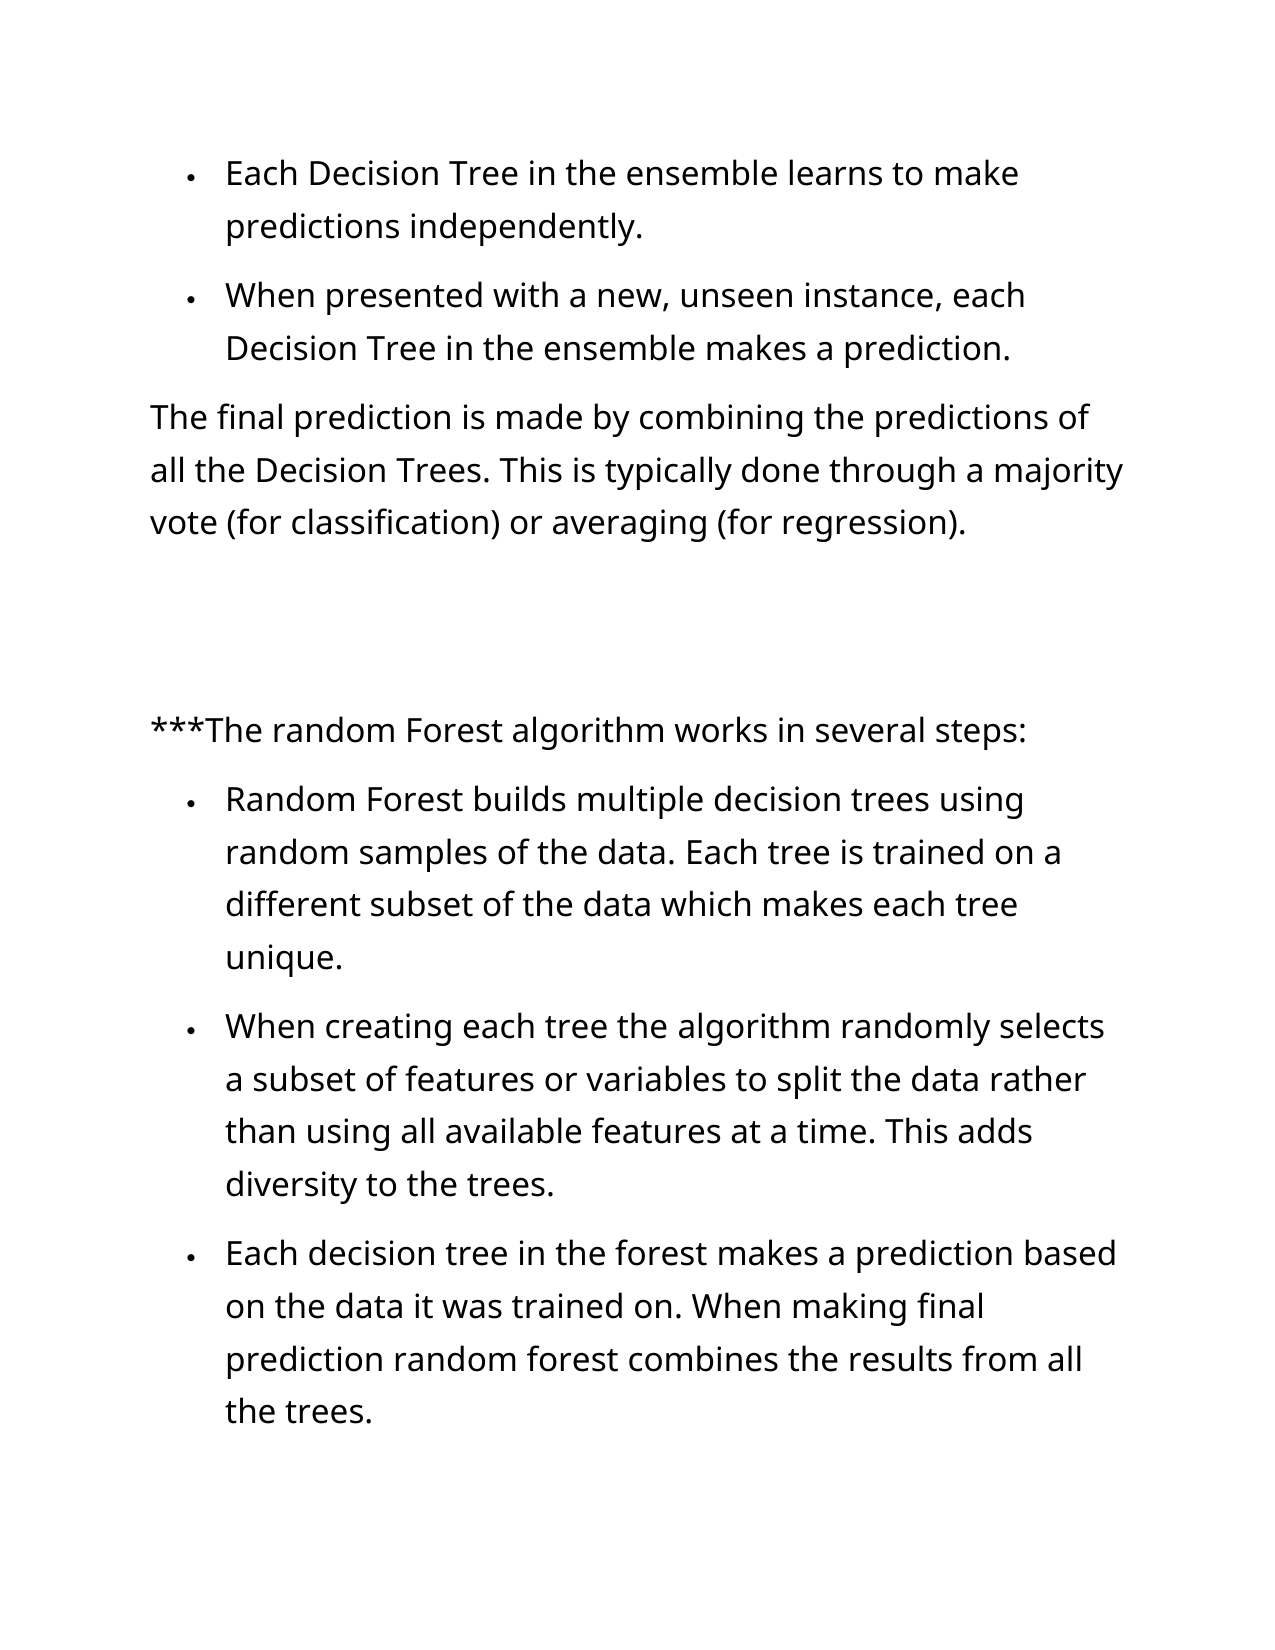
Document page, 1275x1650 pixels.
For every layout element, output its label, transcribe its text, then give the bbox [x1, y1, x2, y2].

list Each decision tree in the forest makes a prediction based on the data it was trained on. When making final prediction random forest combines the results from all the trees. [187, 1230, 1125, 1433]
text The final prediction is made by combining the predictions of all the Decision Trees. This is typically done through a majority vote (for classification) or averaging (for regression). [150, 394, 1125, 544]
list When presented with a new, unseen instance, each Decision Tree in the ensemble makes a prediction. [187, 272, 1125, 370]
list Random Forest builds multiple decision trees using random samples of the data. Each tree is trained on a different subset of the data which makes each tree unique. [187, 776, 1125, 979]
text ***The random Forest algorithm works in several steps: [150, 707, 1125, 752]
list When creating each tree the algorithm randomly selects a subset of features or variables to split the data rather than using all available features at a time. This adds diversity to the trees. [187, 1003, 1125, 1206]
list Each Decision Tree in the ensemble learns to make predictions independently. [187, 150, 1125, 248]
